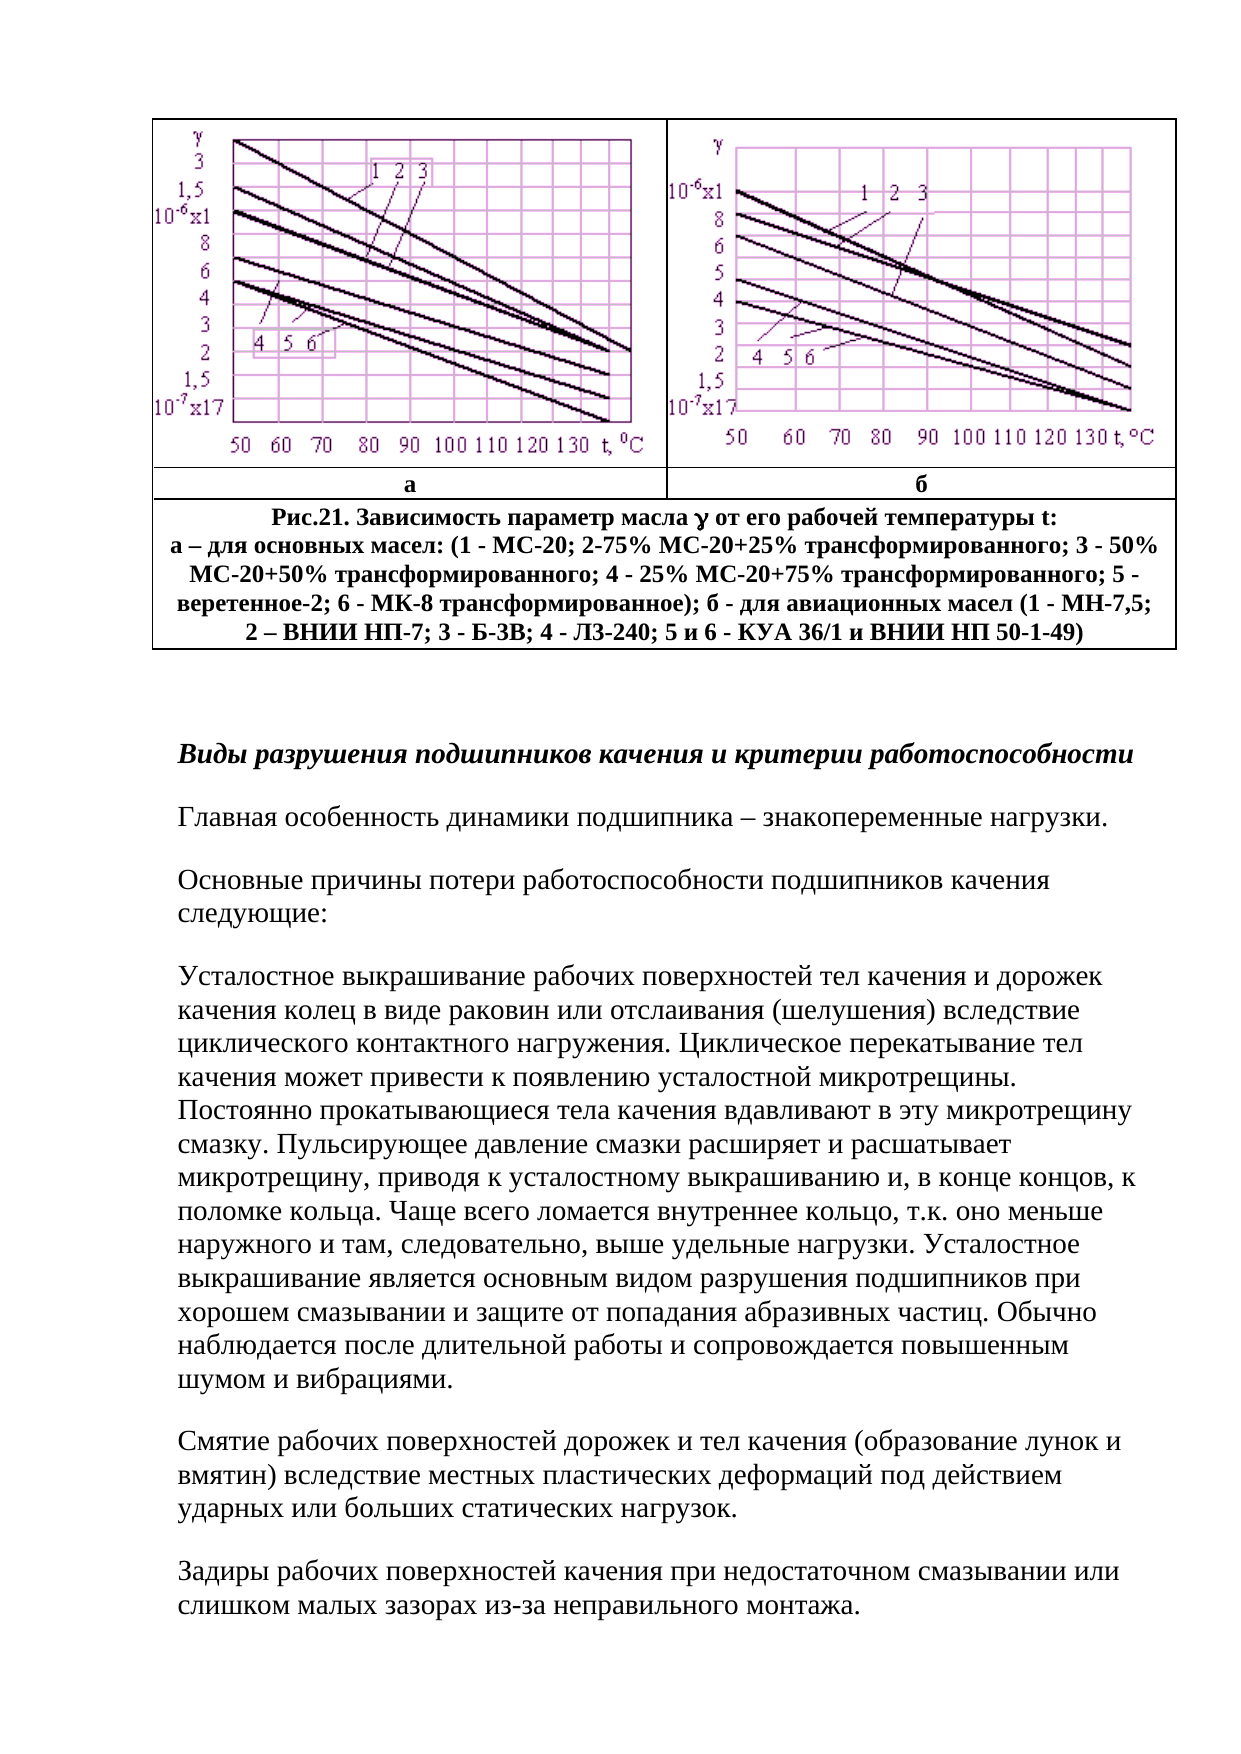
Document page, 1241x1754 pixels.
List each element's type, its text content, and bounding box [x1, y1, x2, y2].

text Основные причины потери работоспособности подшипников качения следующие: [177, 862, 1152, 929]
picture [667, 127, 1163, 459]
text Задиры рабочих поверхностей качения при недостаточном смазывании или слишком малых зазорах из-за неправильного монтажа. [177, 1553, 1152, 1620]
text Смятие рабочих поверхностей дорожек и тел качения (образование лунок и вмятин) вследствие местных пластических деформаций под действием ударных или больших статических нагрузок. [177, 1423, 1152, 1524]
picture [153, 119, 665, 467]
table_cell а [153, 468, 666, 498]
text Главная особенность динамики подшипника – знакопеременные нагрузки. [177, 799, 1152, 833]
text Виды разрушения подшипников качения и критерии работоспособности [177, 737, 1152, 770]
table_cell Рис.21. Зависимость параметр масла от его рабочей температуры t: а – для основных масел: (1 - МС-20; 2-75% МС-20+25% трансформированного; 3 - 50% МС-20+50% трансформированного; 4 - 25% МС-20+75% трансформированного; 5 - веретенное-2; 6 - МК-8 трансформированное); б - для авиационных масел (1 - МН-7,5; 2 – ВНИИ НП-7; 3 - Б-3В; 4 - Л3-240; 5 и 6 - КУА 36/1 и ВНИИ НП 50-1-49) [153, 499, 1175, 648]
table_cell [668, 120, 1175, 467]
table_cell б [668, 468, 1175, 498]
text Усталостное выкрашивание рабочих поверхностей тел качения и дорожек качения колец в виде раковин или отслаивания (шелушения) вследствие циклического контактного нагружения. Циклическое перекатывание тел качения может привести к появлению усталостной микротрещины. Постоянно прокатывающиеся тела качения вдавливают в эту микротрещину смазку. Пульсирующее давление смазки расширяет и расшатывает микротрещину, приводя к усталостному выкрашиванию и, в конце концов, к поломке кольца. Чаще всего ломается внутреннее кольцо, т.к. оно меньше наружного и там, следовательно, выше удельные нагрузки. Усталостное выкрашивание является основным видом разрушения подшипников при хорошем смазывании и защите от попадания абразивных частиц. Обычно наблюдается после длительной работы и сопровождается повышенным шумом и вибрациями. [177, 958, 1152, 1394]
